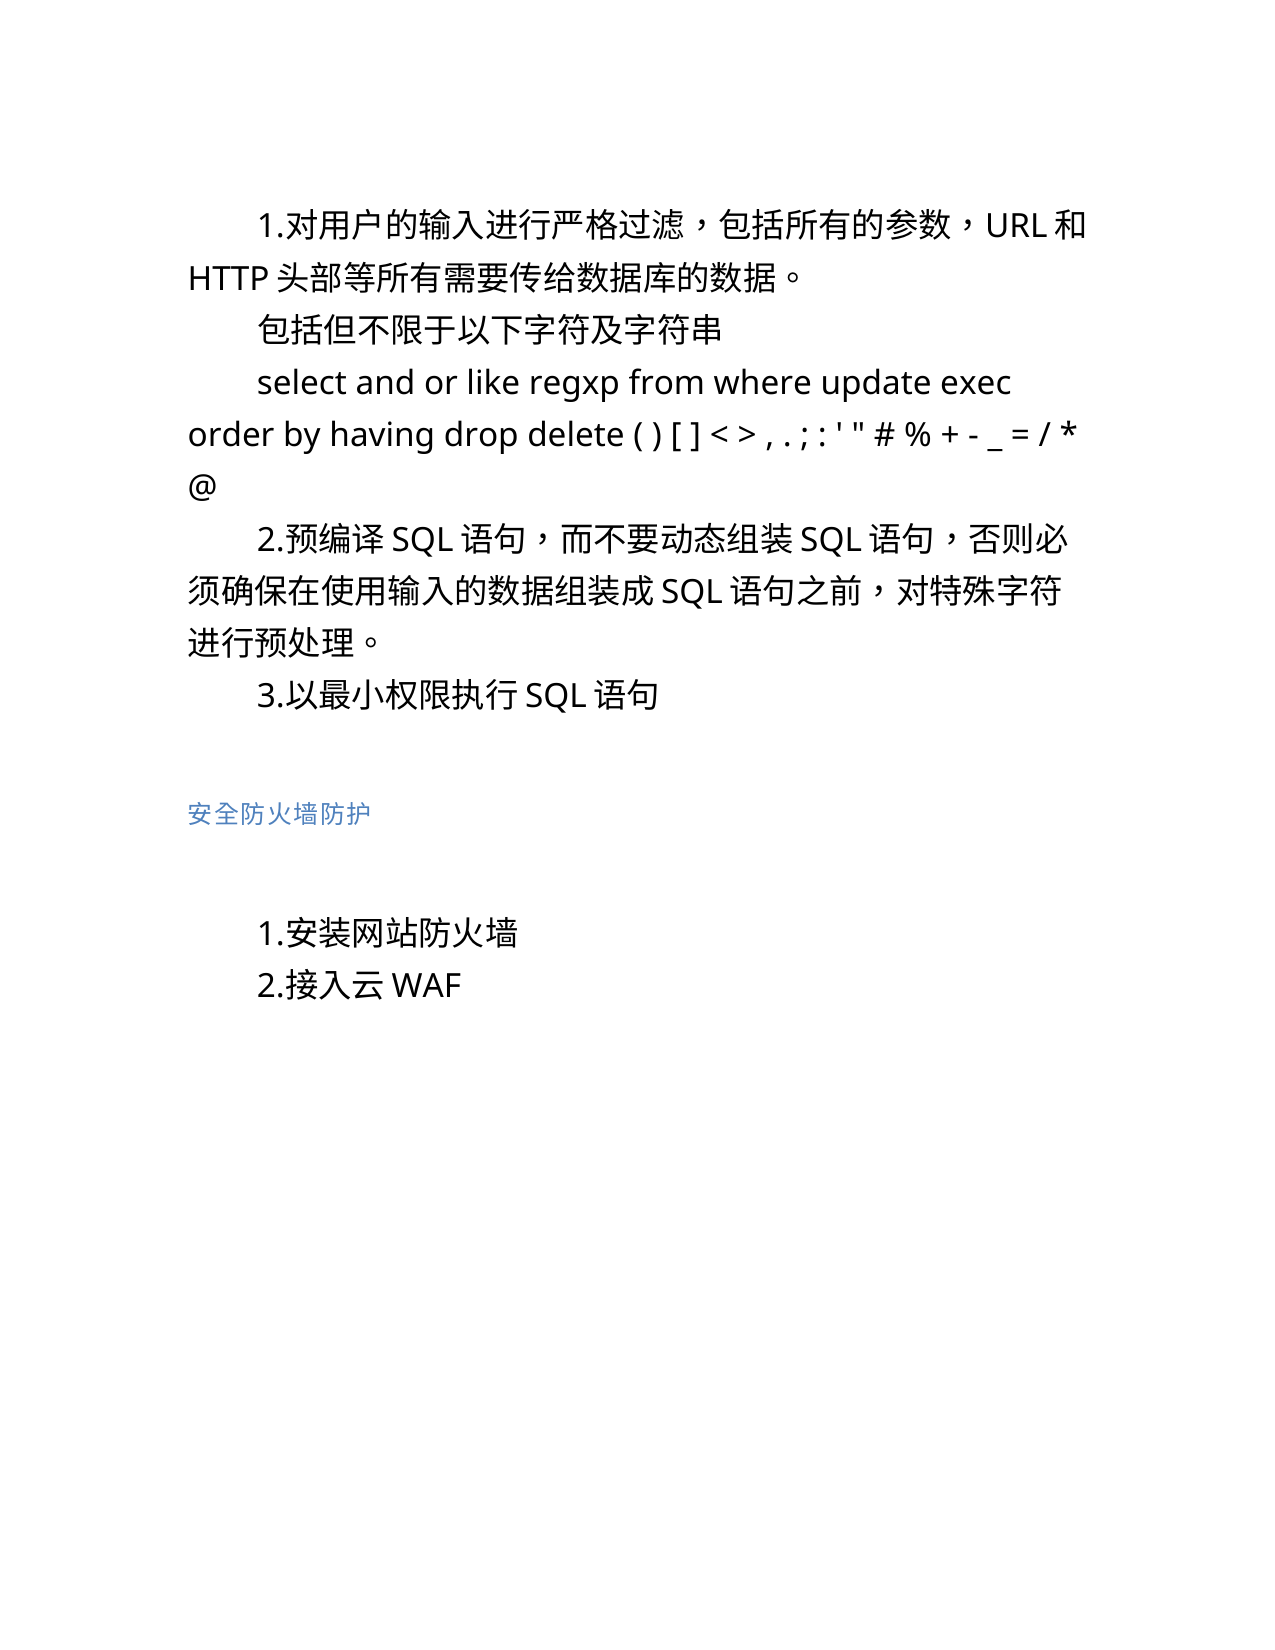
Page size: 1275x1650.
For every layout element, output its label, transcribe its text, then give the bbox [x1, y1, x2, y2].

text 1.对用户的输入进行严格过滤，包括所有的参数，URL和HTTP头部等所有需要传给数据库的数据。 包括但不限于以下字符及字符串 select and or like regxp from where update exec order by having drop delete ( ) [ ] < > , . ; : ' " # % + - _ = / * @ 2.预编译SQL语句，而不要动态组装SQL语句，否则必须确保在使用输入的数据组装成SQL语句之前，对特殊字符进行预处理。 3.以最小权限执行SQL语句 [187, 150, 1087, 769]
subtitle 安全防火墙防护 [187, 797, 1087, 831]
text 1.安装网站防火墙 2.接入云WAF [187, 857, 1087, 1059]
